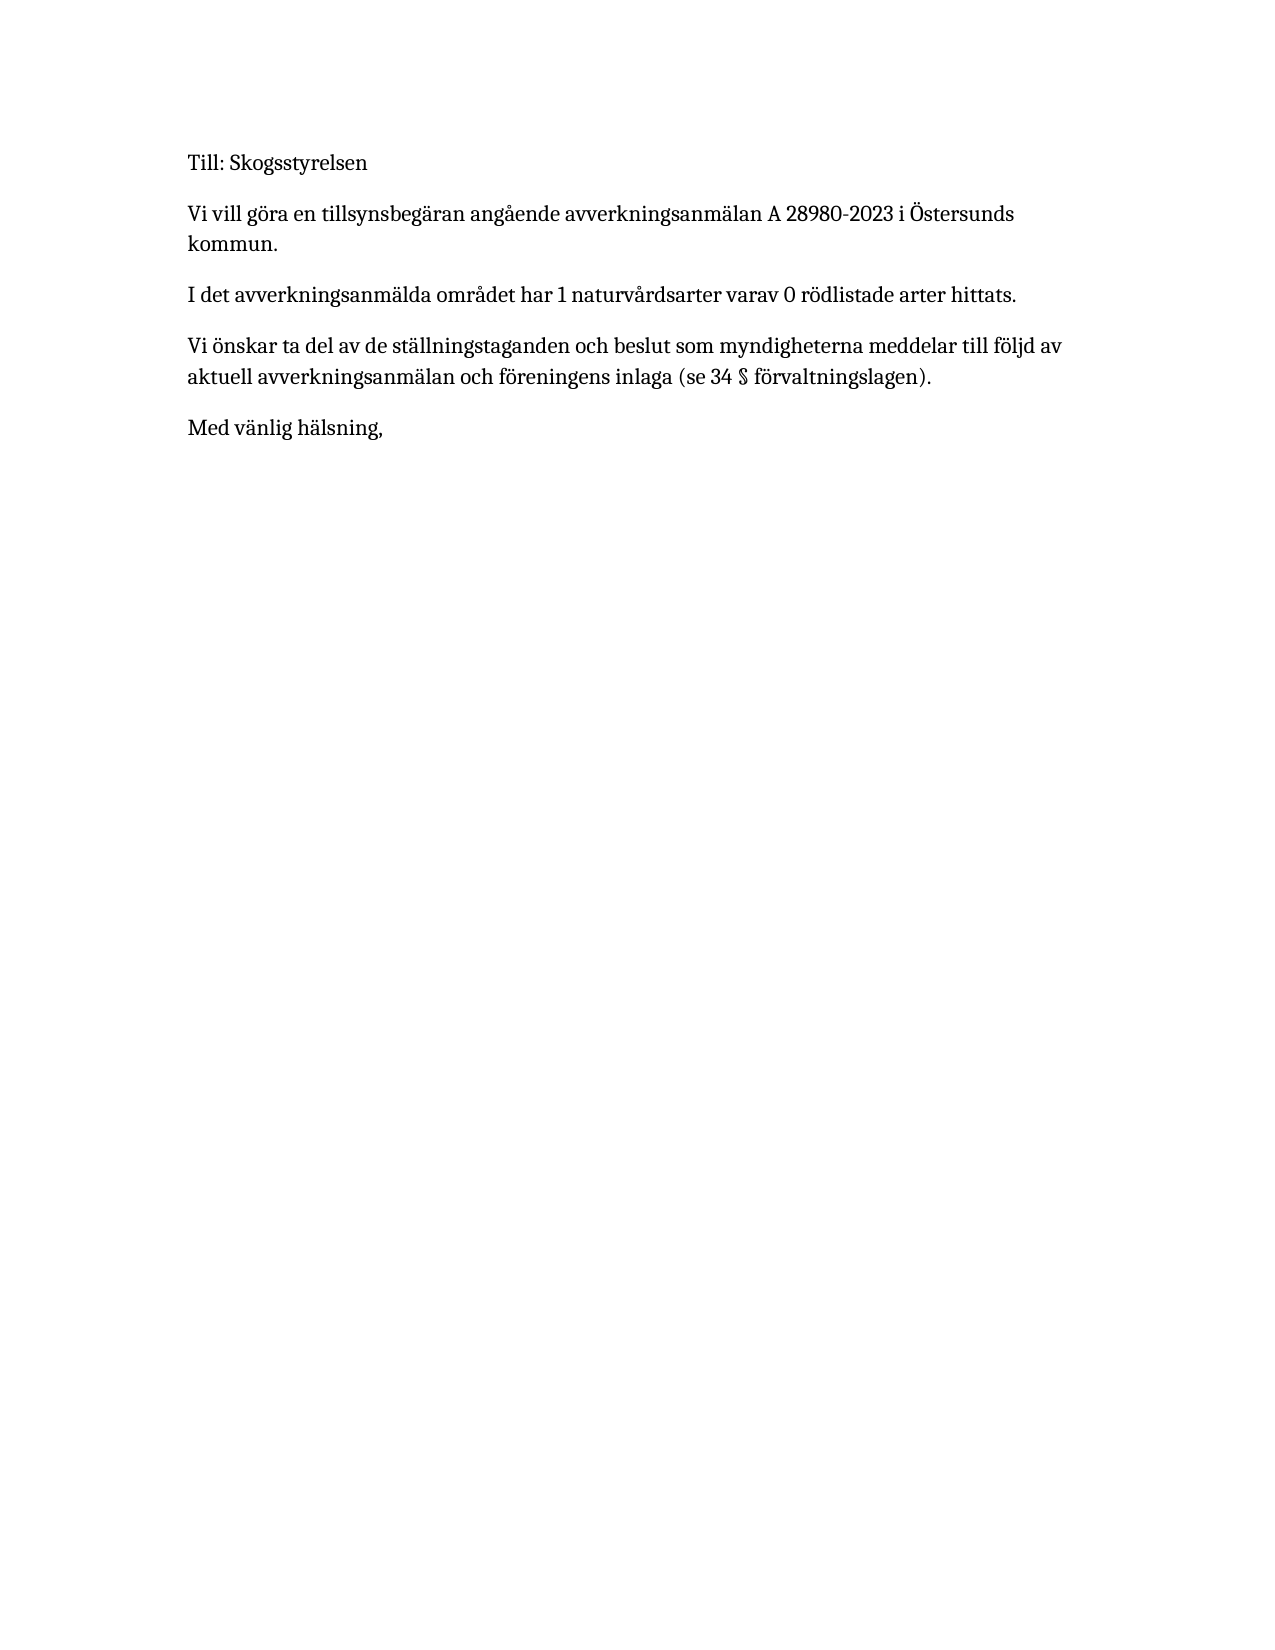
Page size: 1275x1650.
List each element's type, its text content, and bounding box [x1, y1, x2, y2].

text I det avverkningsanmälda området har 1 naturvårdsarter varav 0 rödlistade arter hittats. [187, 282, 1087, 309]
text Vi vill göra en tillsynsbegäran angående avverkningsanmälan A 28980-2023 i Östersunds kommun. [187, 201, 1087, 258]
text Vi önskar ta del av de ställningstaganden och beslut som myndigheterna meddelar till följd av aktuell avverkningsanmälan och föreningens inlaga (se 34 § förvaltningslagen). [187, 333, 1087, 390]
text Med vänlig hälsning, [187, 414, 1087, 471]
text Till: Skogsstyrelsen [187, 150, 1087, 176]
